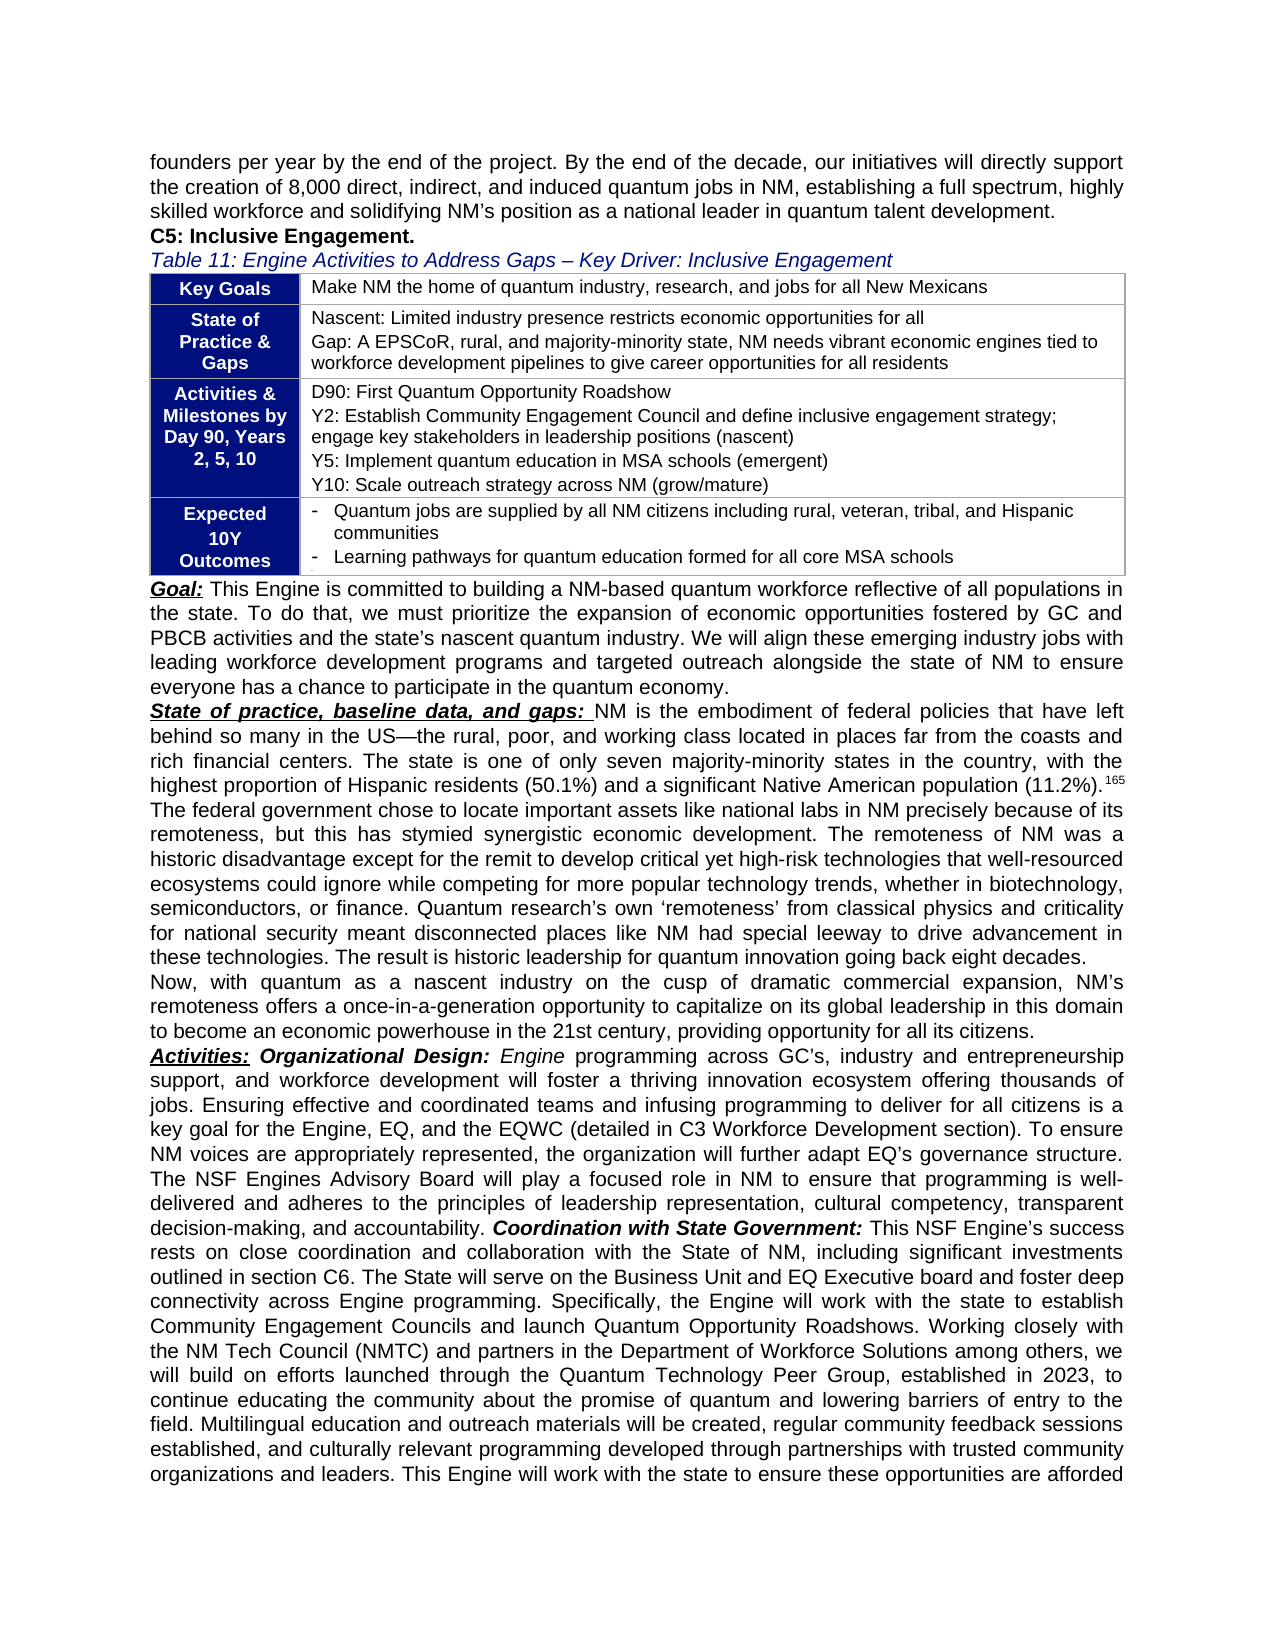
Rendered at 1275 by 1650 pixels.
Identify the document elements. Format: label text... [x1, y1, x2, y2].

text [150, 150, 1125, 223]
table_cell Activities & Milestones by Day 90, Years 2, 5, 10 [151, 379, 299, 497]
table_cell Nascent: Limited industry presence restricts economic opportunities for all Gap: A EPSCoR, rural, and majority-minority state, NM needs vibrant economic engines tied to workforce development pipelines to give career opportunities for all residents [301, 305, 1124, 378]
text Goal: This Engine is committed to building a NM-based quantum workforce reflective of all populations in the state. To do that, we must prioritize the expansion of economic opportunities fostered by GC and PBCB activities and the state’s nascent quantum industry. We will align these emerging industry jobs with leading workforce development programs and targeted outreach alongside the state of NM to ensure everyone has a chance to participate in the quantum economy. [150, 576, 1125, 699]
text Table 11: Engine Activities to Address Gaps – Key Driver: Inclusive Engagement [150, 248, 1125, 272]
table_header Key Goals [151, 274, 299, 304]
text State of practice, baseline data, and gaps: NM is the embodiment of federal policies that have left behind so many in the US—the rural, poor, and working class located in places far from the coasts and rich financial centers. The state is one of only seven majority-minority states in the country, with the highest proportion of Hispanic residents (50.1%) and a significant Native American population (11.2%). The federal government chose to locate important assets like national labs in NM precisely because of its remoteness, but this has stymied synergistic economic development. The remoteness of NM was a historic disadvantage except for the remit to develop critical yet high-risk technologies that well-resourced ecosystems could ignore while competing for more popular technology trends, whether in biotechnology, semiconductors, or finance. Quantum research’s own ‘remoteness’ from classical physics and criticality for national security meant disconnected places like NM had special leeway to drive advancement in these technologies. The result is historic leadership for quantum innovation going back eight decades. [150, 699, 1125, 969]
table_cell Expected 10Y Outcomes [151, 498, 299, 575]
table_header Make NM the home of quantum industry, research, and jobs for all New Mexicans [301, 274, 1124, 304]
table_cell Quantum jobs are supplied by all NM citizens including rural, veteran, tribal, and Hispanic communities Learning pathways for quantum education formed for all core MSA schools a [301, 498, 1124, 575]
text Now, with quantum as a nascent industry on the cusp of dramatic commercial expansion, NM’s remoteness offers a once-in-a-generation opportunity to capitalize on its global leadership in this domain to become an economic powerhouse in the 21st century, providing opportunity for all its citizens. [150, 970, 1125, 1043]
table_cell State of Practice & Gaps [151, 305, 299, 378]
subtitle C5: Inclusive Engagement. [150, 224, 1125, 248]
table_cell D90: First Quantum Opportunity Roadshow Y2: Establish Community Engagement Council and define inclusive engagement strategy; engage key stakeholders in leadership positions (nascent) Y5: Implement quantum education in MSA schools (emergent) Y10: Scale outreach strategy across NM (grow/mature) [301, 379, 1124, 497]
